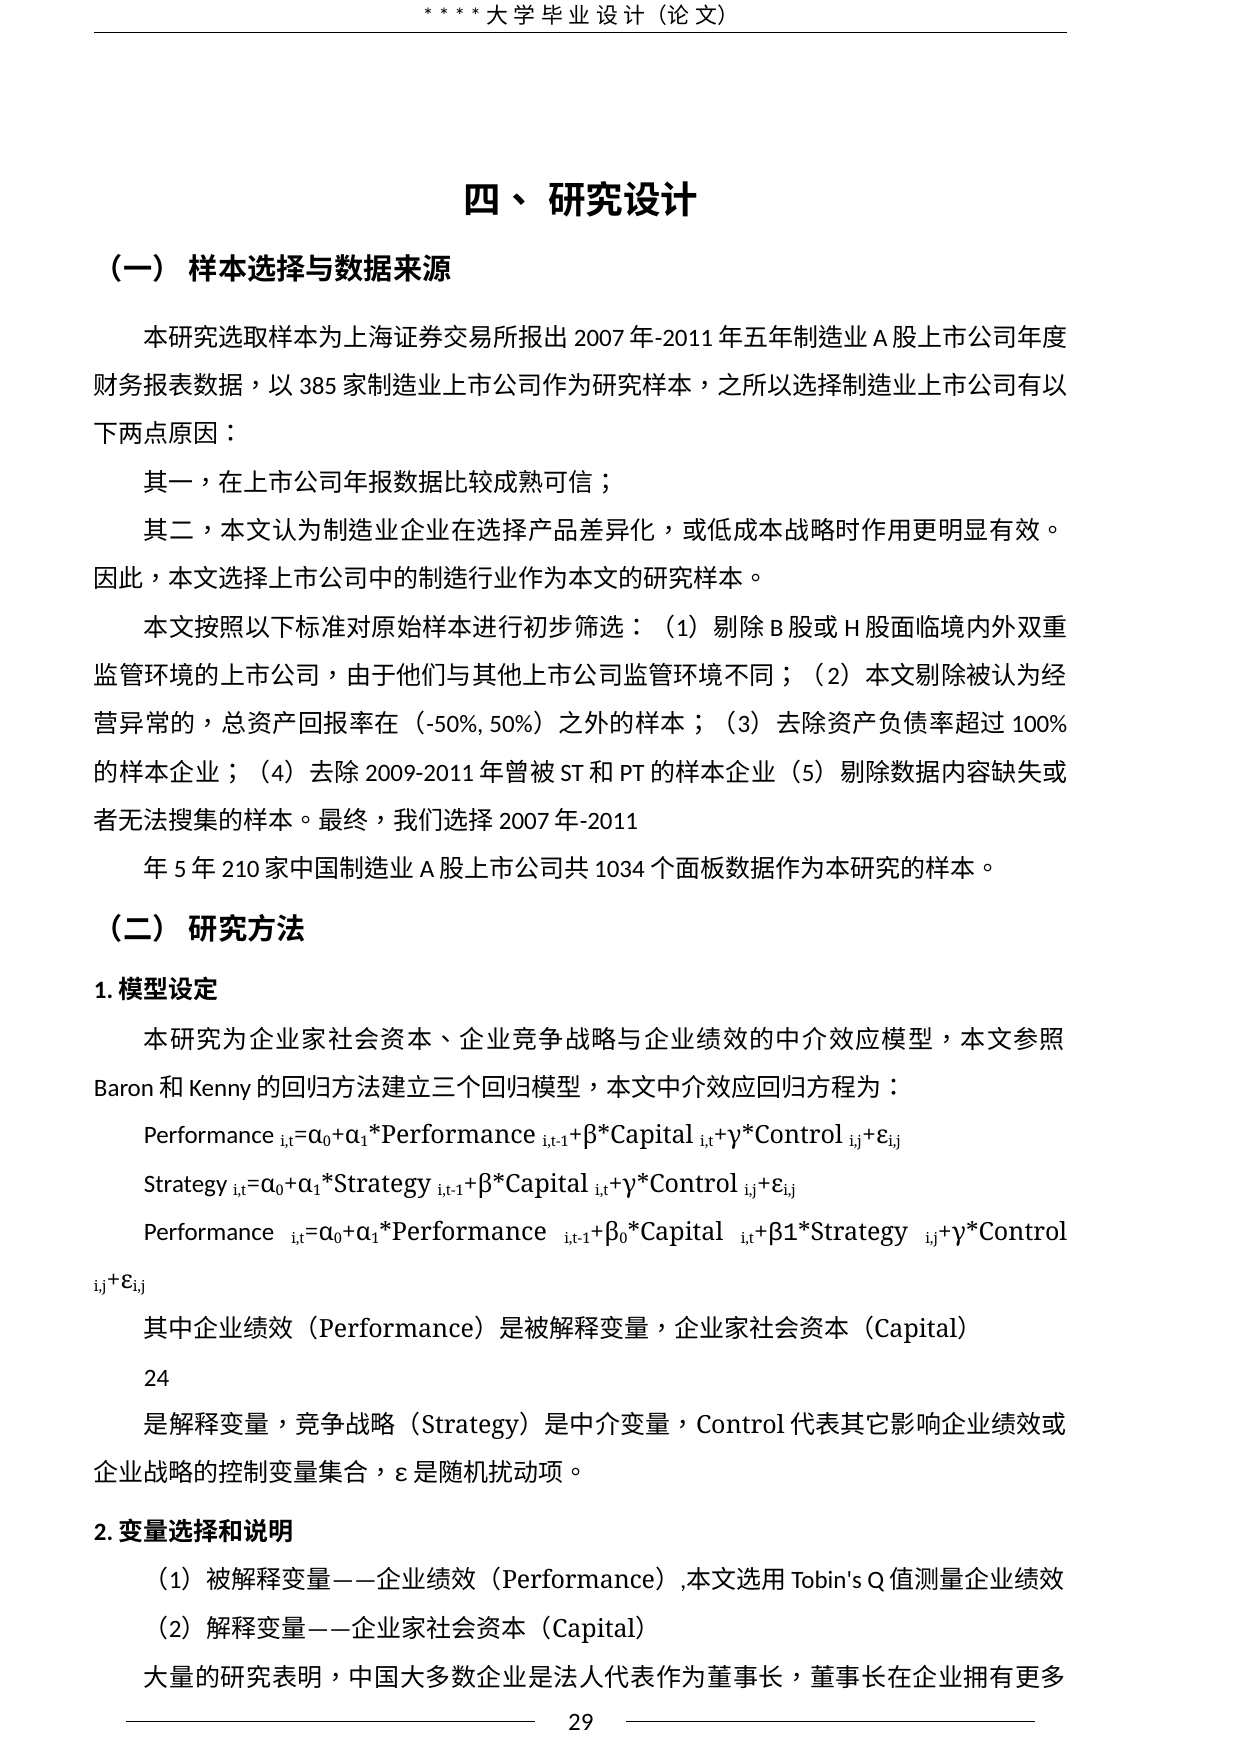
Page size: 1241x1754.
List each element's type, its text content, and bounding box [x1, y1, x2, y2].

text Performance i,t=α0+α1*Performance i,t-1+β0*Capital i,t+β1*Strategy i,j+γ*Control i,j+εi,j [94, 1199, 1067, 1296]
text Strategy i,t=α0+α1*Strategy i,t-1+β*Capital i,t+γ*Control i,j+εi,j [94, 1151, 1067, 1199]
subtitle 四、 研究设计 [94, 172, 1067, 224]
text 本研究为企业家社会资本、企业竞争战略与企业绩效的中介效应模型，本文参照Baron和Kenny的回归方法建立三个回归模型，本文中介效应回归方程为： [94, 1006, 1067, 1103]
subtitle （二） 研究方法 [94, 908, 1067, 948]
text 本研究选取样本为上海证券交易所报出2007年-2011年五年制造业A股上市公司年度财务报表数据，以385家制造业上市公司作为研究样本，之所以选择制造业上市公司有以下两点原因： [94, 304, 1067, 449]
text 年5年210家中国制造业A股上市公司共1034个面板数据作为本研究的样本。 [94, 836, 1067, 884]
text （1）被解释变量——企业绩效（Performance）,本文选用Tobin's Q值测量企业绩效 [94, 1548, 1067, 1596]
subtitle 2. 变量选择和说明 [94, 1513, 1067, 1548]
text 其中企业绩效（Performance）是被解释变量，企业家社会资本（Capital） [94, 1296, 1067, 1344]
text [94, 1644, 1067, 1693]
text 其一，在上市公司年报数据比较成熟可信； [94, 449, 1067, 497]
text 其二，本文认为制造业企业在选择产品差异化，或低成本战略时作用更明显有效。因此，本文选择上市公司中的制造行业作为本文的研究样本。 [94, 497, 1067, 594]
text Performance i,t=α0+α1*Performance i,t-1+β*Capital i,t+γ*Control i,j+εi,j [94, 1103, 1067, 1151]
subtitle 1. 模型设定 [94, 972, 1067, 1006]
text （2）解释变量——企业家社会资本（Capital） [94, 1596, 1067, 1644]
text 本文按照以下标准对原始样本进行初步筛选：（1）剔除B股或H股面临境内外双重监管环境的上市公司，由于他们与其他上市公司监管环境不同；（2）本文剔除被认为经营异常的，总资产回报率在（-50%, 50%）之外的样本；（3）去除资产负债率超过100%的样本企业；（4）去除2009-2011年曾被ST和PT的样本企业（5）剔除数据内容缺失或者无法搜集的样本。最终，我们选择2007年-2011 [94, 594, 1067, 836]
subtitle （一） 样本选择与数据来源 [94, 248, 1067, 288]
text 是解释变量，竞争战略（Strategy）是中介变量，Control代表其它影响企业绩效或企业战略的控制变量集合，ε是随机扰动项。 [94, 1393, 1067, 1489]
text 24 [94, 1344, 1067, 1393]
